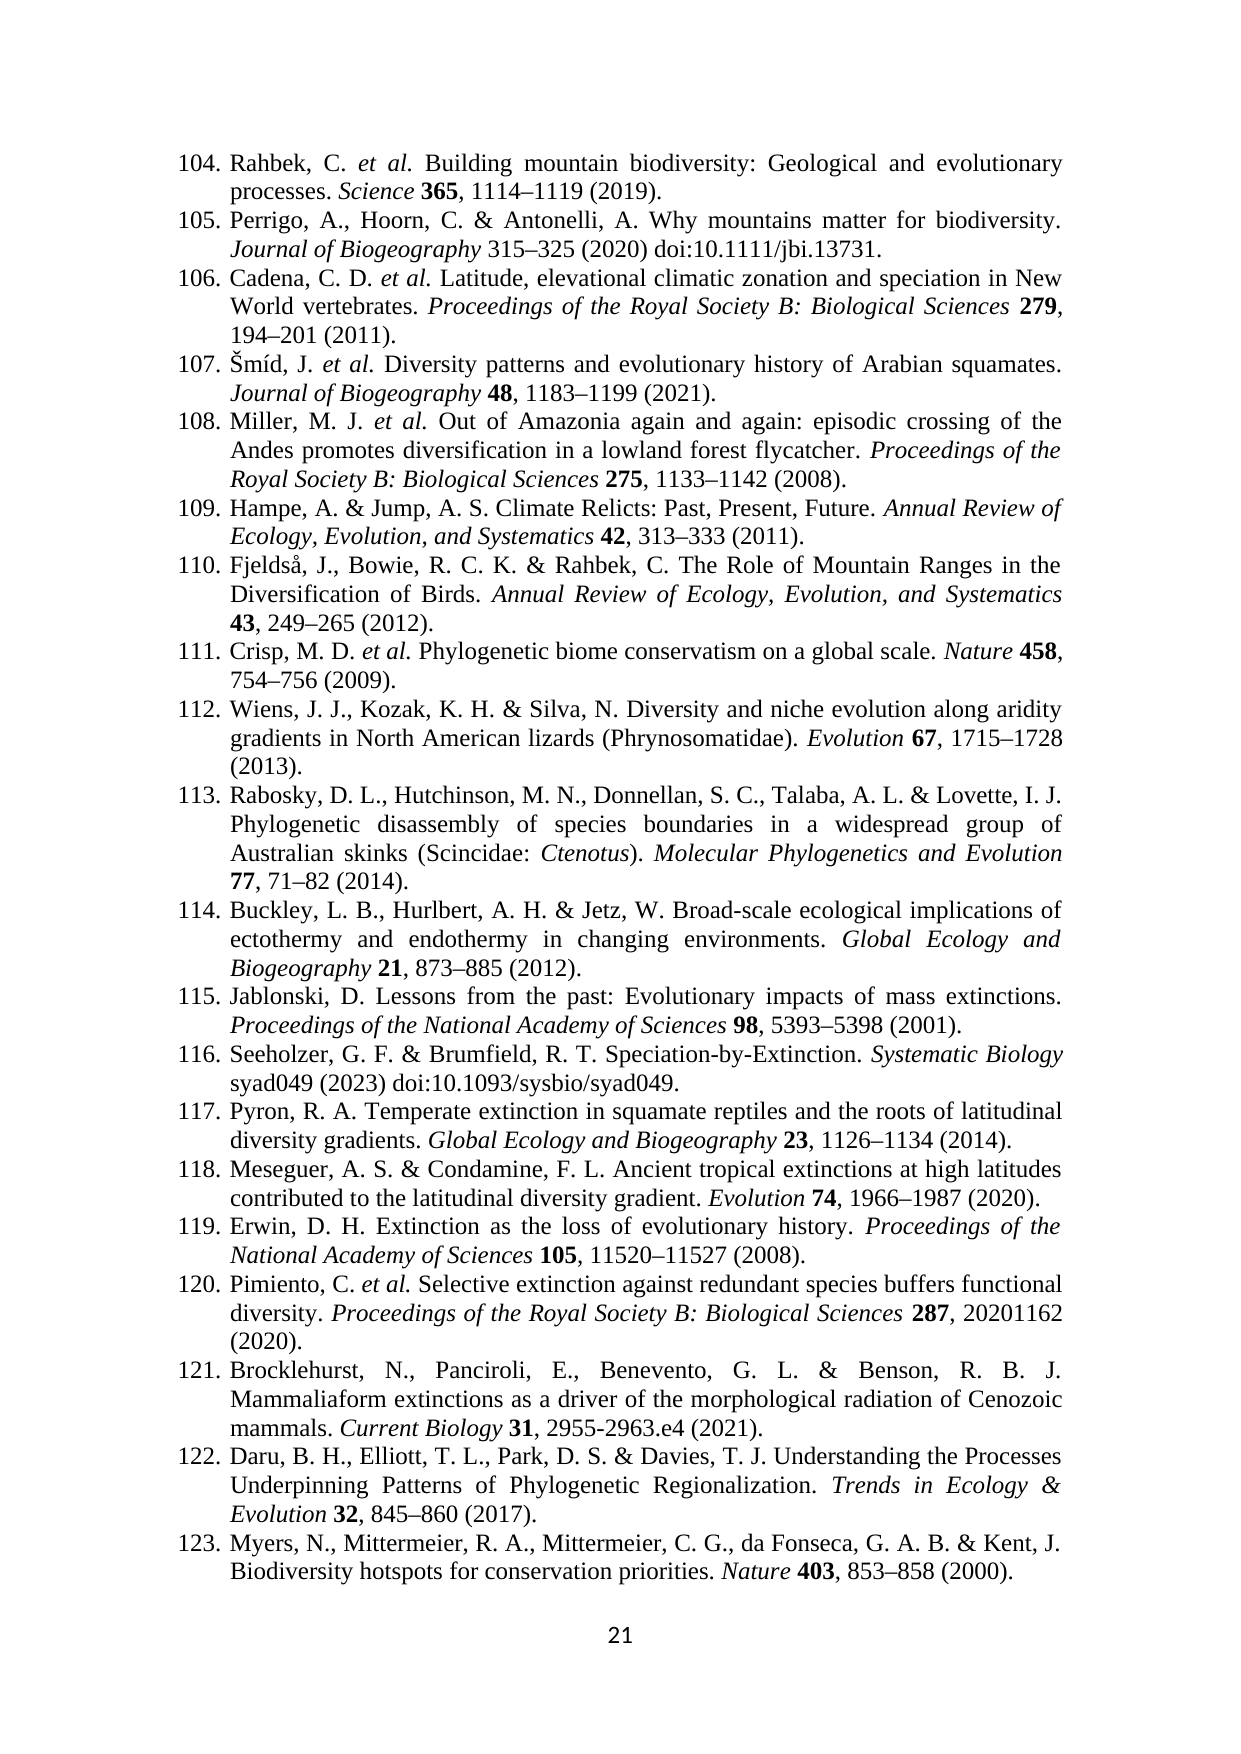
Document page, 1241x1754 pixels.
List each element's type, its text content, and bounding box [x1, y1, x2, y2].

text 107. Šmíd, J. et al. Diversity patterns and evolutionary history of Arabian squamates. Journal of Biogeography 48, 1183–1199 (2021). [177, 349, 1063, 406]
text 108. Miller, M. J. et al. Out of Amazonia again and again: episodic crossing of the Andes promotes diversification in a lowland forest flycatcher. Proceedings of the Royal Society B: Biological Sciences 275, 1133–1142 (2008). [177, 406, 1063, 493]
text 111. Crisp, M. D. et al. Phylogenetic biome conservatism on a global scale. Nature 458, 754–756 (2009). [177, 636, 1063, 694]
text 109. Hampe, A. & Jump, A. S. Climate Relicts: Past, Present, Future. Annual Review of Ecology, Evolution, and Systematics 42, 313–333 (2011). [177, 493, 1063, 550]
text 122. Daru, B. H., Elliott, T. L., Park, D. S. & Davies, T. J. Understanding the Processes Underpinning Patterns of Phylogenetic Regionalization. Trends in Ecology & Evolution 32, 845–860 (2017). [177, 1441, 1063, 1528]
text 117. Pyron, R. A. Temperate extinction in squamate reptiles and the roots of latitudinal diversity gradients. Global Ecology and Biogeography 23, 1126–1134 (2014). [177, 1096, 1063, 1154]
text 112. Wiens, J. J., Kozak, K. H. & Silva, N. Diversity and niche evolution along aridity gradients in North American lizards (Phrynosomatidae). Evolution 67, 1715–1728 (2013). [177, 694, 1063, 780]
text 104. Rahbek, C. et al. Building mountain biodiversity: Geological and evolutionary processes. Science 365, 1114–1119 (2019). [177, 148, 1063, 205]
text 115. Jablonski, D. Lessons from the past: Evolutionary impacts of mass extinctions. Proceedings of the National Academy of Sciences 98, 5393–5398 (2001). [177, 981, 1063, 1039]
text 110. Fjeldså, J., Bowie, R. C. K. & Rahbek, C. The Role of Mountain Ranges in the Diversification of Birds. Annual Review of Ecology, Evolution, and Systematics 43, 249–265 (2012). [177, 550, 1063, 636]
text 120. Pimiento, C. et al. Selective extinction against redundant species buffers functional diversity. Proceedings of the Royal Society B: Biological Sciences 287, 20201162 (2020). [177, 1269, 1063, 1355]
text 116. Seeholzer, G. F. & Brumfield, R. T. Speciation-by-Extinction. Systematic Biology syad049 (2023) doi:10.1093/sysbio/syad049. [177, 1039, 1063, 1096]
text 123. Myers, N., Mittermeier, R. A., Mittermeier, C. G., da Fonseca, G. A. B. & Kent, J. Biodiversity hotspots for conservation priorities. Nature 403, 853–858 (2000). [177, 1528, 1063, 1585]
text 105. Perrigo, A., Hoorn, C. & Antonelli, A. Why mountains matter for biodiversity. Journal of Biogeography 315–325 (2020) doi:10.1111/jbi.13731. [177, 205, 1063, 263]
text 113. Rabosky, D. L., Hutchinson, M. N., Donnellan, S. C., Talaba, A. L. & Lovette, I. J. Phylogenetic disassembly of species boundaries in a widespread group of Australian skinks (Scincidae: Ctenotus). Molecular Phylogenetics and Evolution 77, 71–82 (2014). [177, 780, 1063, 895]
text 118. Meseguer, A. S. & Condamine, F. L. Ancient tropical extinctions at high latitudes contributed to the latitudinal diversity gradient. Evolution 74, 1966–1987 (2020). [177, 1154, 1063, 1211]
text 121. Brocklehurst, N., Panciroli, E., Benevento, G. L. & Benson, R. B. J. Mammaliaform extinctions as a driver of the morphological radiation of Cenozoic mammals. Current Biology 31, 2955-2963.e4 (2021). [177, 1355, 1063, 1441]
text 114. Buckley, L. B., Hurlbert, A. H. & Jetz, W. Broad-scale ecological implications of ectothermy and endothermy in changing environments. Global Ecology and Biogeography 21, 873–885 (2012). [177, 895, 1063, 981]
text 106. Cadena, C. D. et al. Latitude, elevational climatic zonation and speciation in New World vertebrates. Proceedings of the Royal Society B: Biological Sciences 279, 194–201 (2011). [177, 263, 1063, 349]
text 119. Erwin, D. H. Extinction as the loss of evolutionary history. Proceedings of the National Academy of Sciences 105, 11520–11527 (2008). [177, 1211, 1063, 1269]
